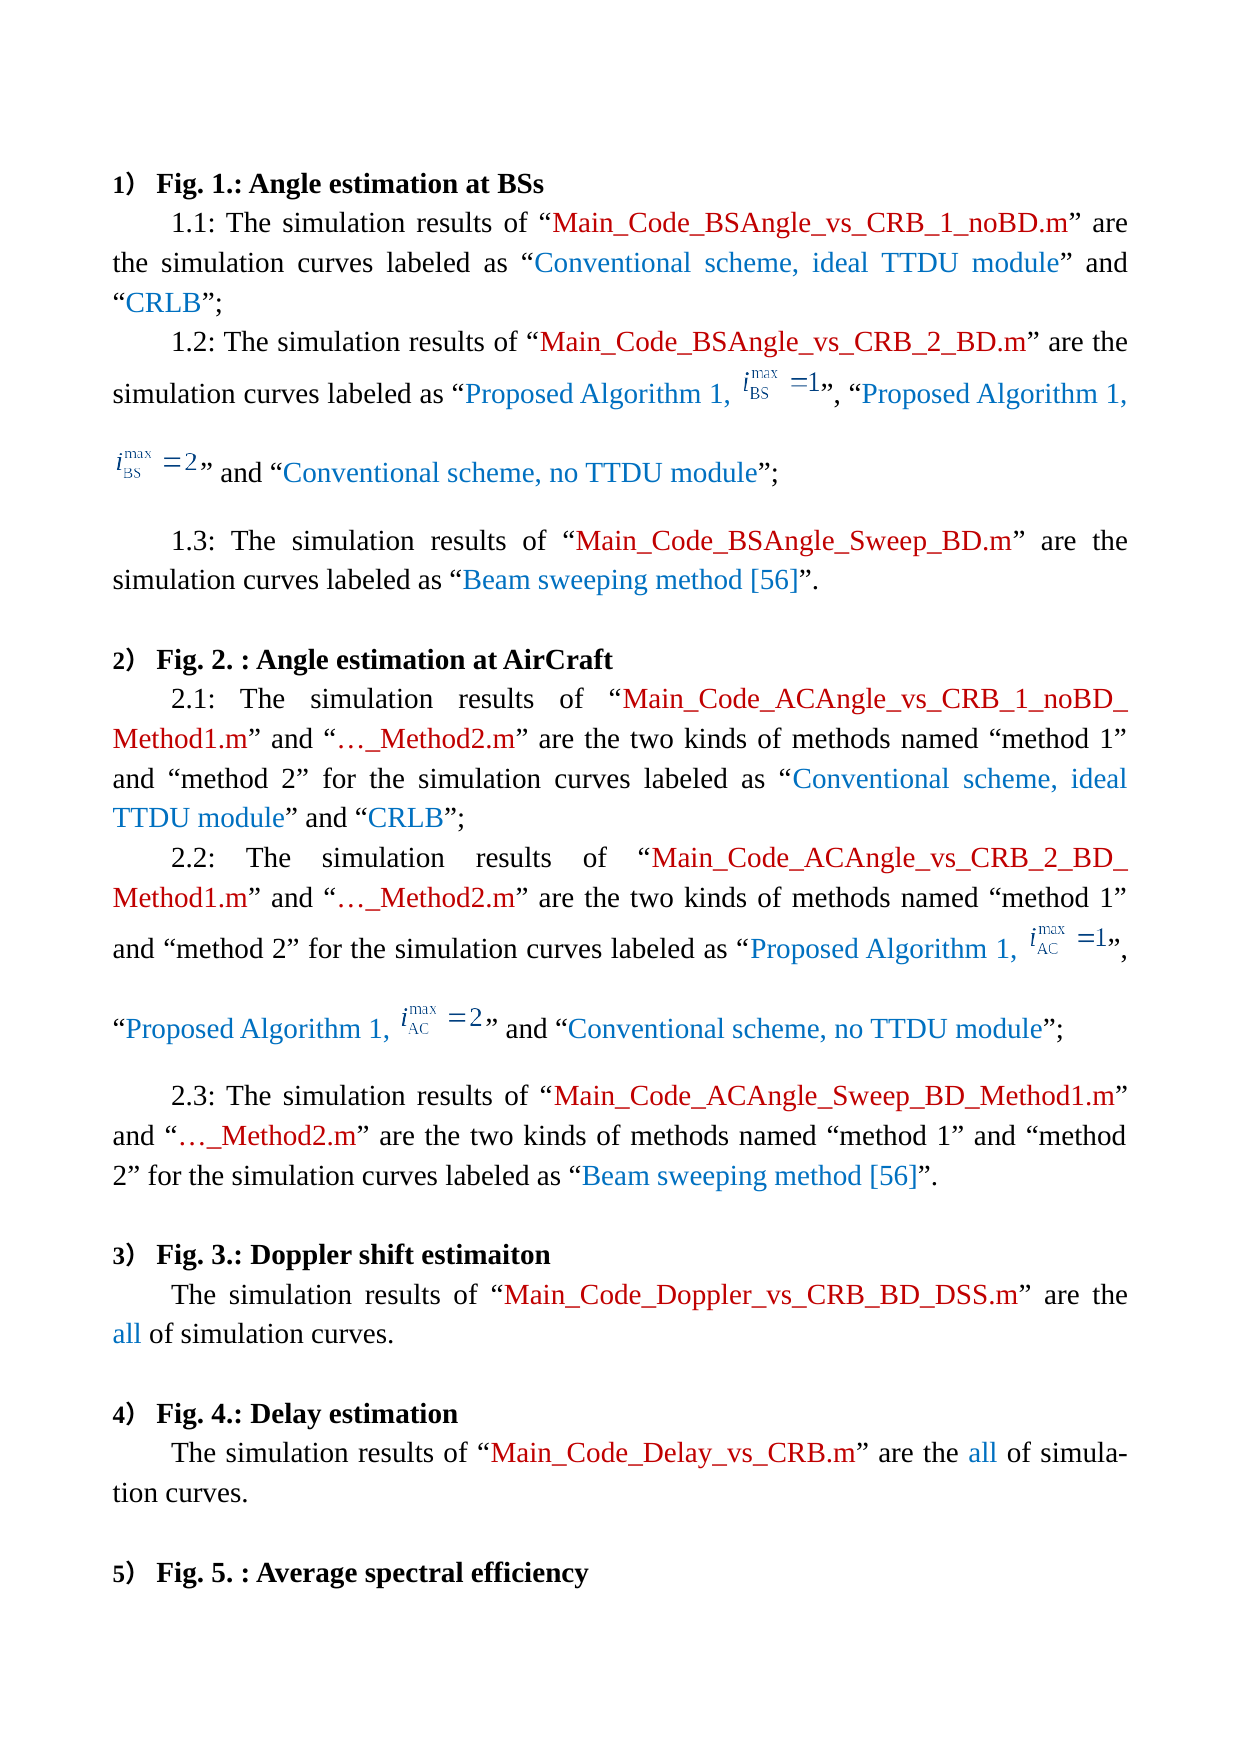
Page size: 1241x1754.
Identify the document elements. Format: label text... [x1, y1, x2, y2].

text 1.3: The simulation results of “Main_Code_BSAngle_Sweep_BD.m” are the simulation curves labeled as “Beam sweeping method [56]”. [112, 520, 1128, 599]
text 1.1: The simulation results of “Main_Code_BSAngle_vs_CRB_1_noBD.m” are the simulation curves labeled as “Conventional scheme, ideal TTDU module” and “CRLB”; [112, 202, 1128, 321]
list Fig. 4.: Delay estimation [112, 1393, 1128, 1433]
text 2.1: The simulation results of “Main_Code_ACAngle_vs_CRB_1_noBD_ Method1.m” and “…_Method2.m” are the two kinds of methods named “method 1” and “method 2” for the simulation curves labeled as “Conventional scheme, ideal TTDU module” and “CRLB”; [112, 678, 1128, 837]
text 1.2: The simulation results of “Main_Code_BSAngle_vs_CRB_2_BD.m” are the simulation curves labeled as “Proposed Algorithm 1, ”, “Proposed Algorithm 1, ” and “Conventional scheme, no TTDU module”; [112, 321, 1128, 520]
list Fig. 1.: Angle estimation at BSs [112, 163, 1128, 202]
list Fig. 5. : Average spectral efficiency [112, 1552, 1128, 1591]
text 2.3: The simulation results of “Main_Code_ACAngle_Sweep_BD_Method1.m” and “…_Method2.m” are the two kinds of methods named “method 1” and “method 2” for the simulation curves labeled as “Beam sweeping method [56]”. [112, 1075, 1128, 1194]
text The simulation results of “Main_Code_Delay_vs_CRB.m” are the all of simula-tion curves. [112, 1433, 1128, 1512]
text The simulation results of “Main_Code_Doppler_vs_CRB_BD_DSS.m” are the all of simulation curves. [112, 1274, 1128, 1353]
text 2.2: The simulation results of “Main_Code_ACAngle_vs_CRB_2_BD_ Method1.m” and “…_Method2.m” are the two kinds of methods named “method 1” and “method 2” for the simulation curves labeled as “Proposed Algorithm 1, ”, “Proposed Algorithm 1, ” and “Conventional scheme, no TTDU module”; [112, 837, 1128, 1075]
list Fig. 3.: Doppler shift estimaiton [112, 1234, 1128, 1274]
list Fig. 2. : Angle estimation at AirCraft [112, 639, 1128, 678]
